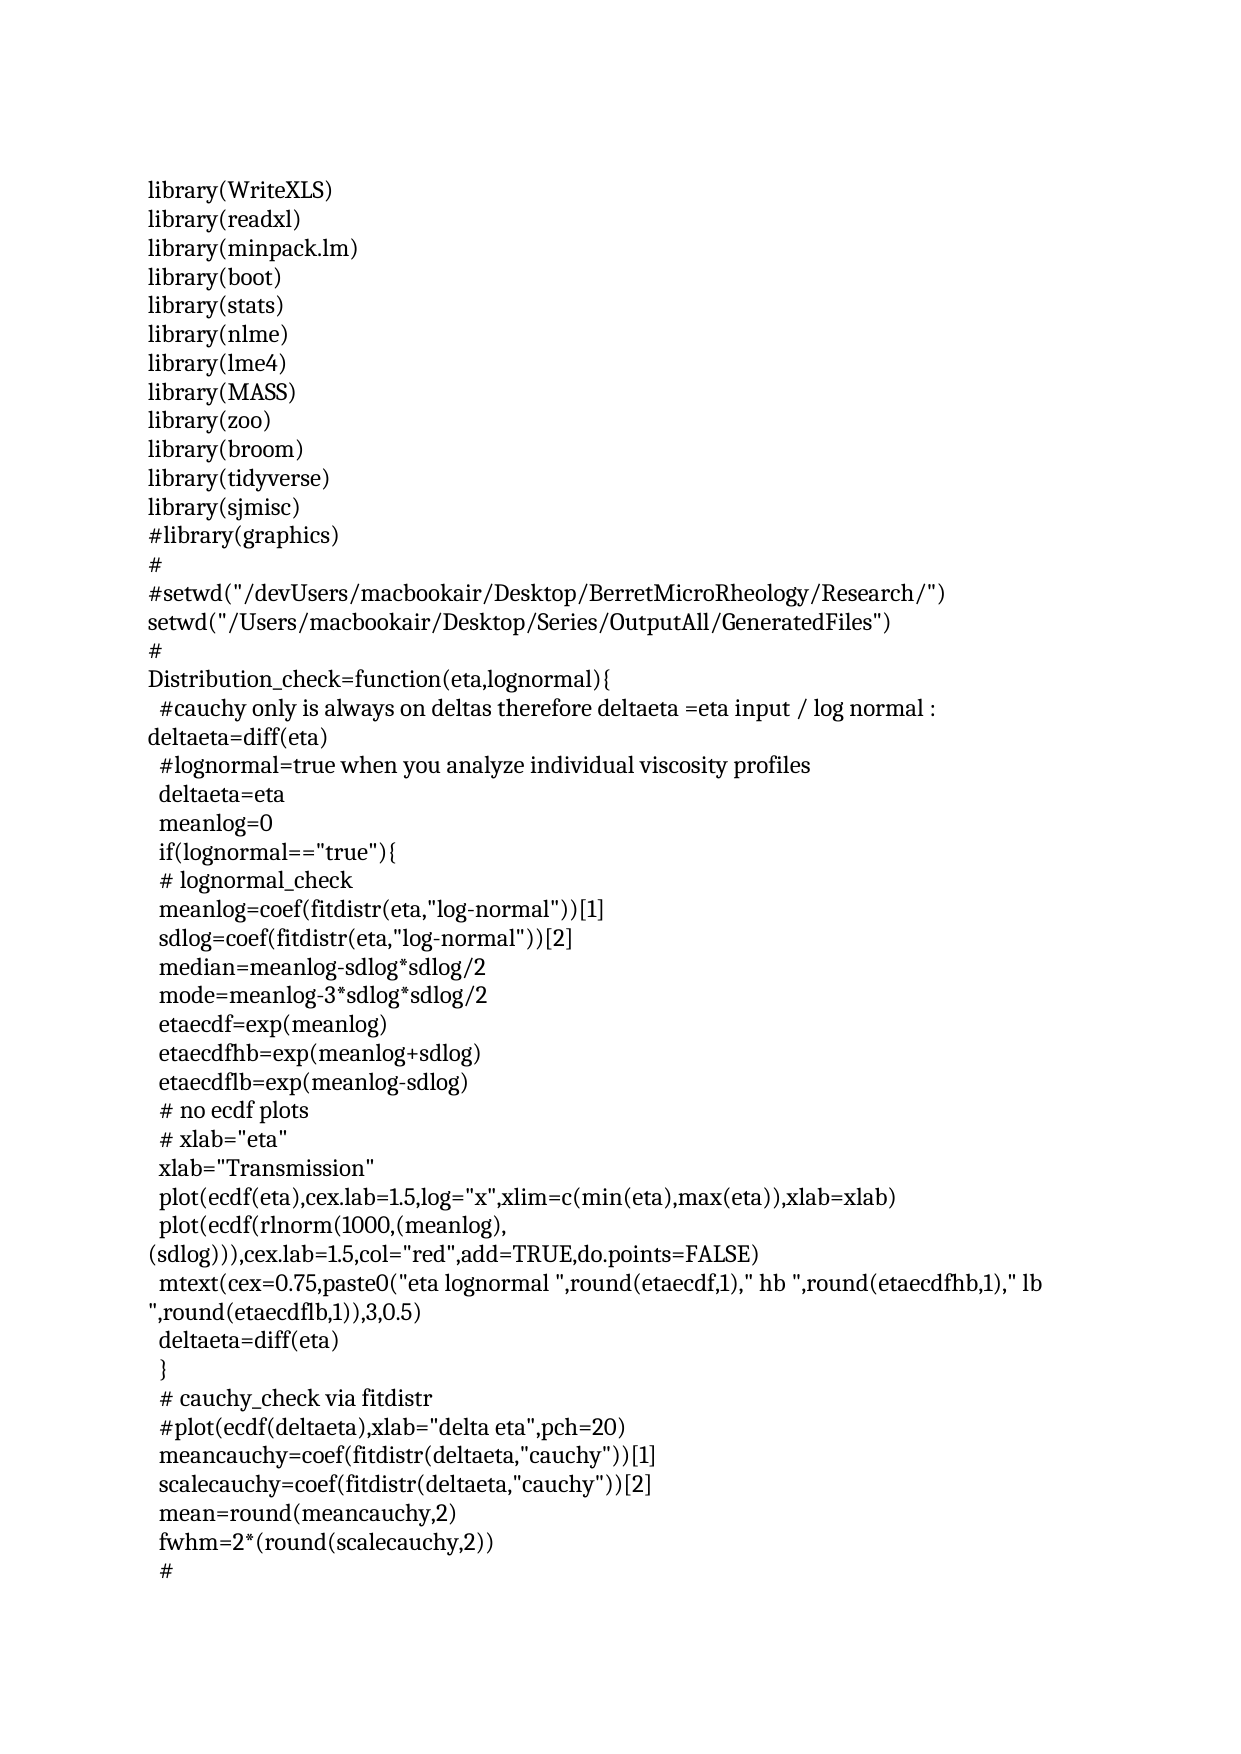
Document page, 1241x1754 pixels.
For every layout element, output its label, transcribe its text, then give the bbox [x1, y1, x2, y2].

text # lognormal_check [148, 866, 1093, 895]
text library(sjmisc) [148, 493, 1093, 521]
text library(stats) [148, 291, 1093, 320]
text library(broom) [148, 435, 1093, 464]
text sdlog=coef(fitdistr(eta,"log-normal"))[2] [148, 924, 1093, 953]
text setwd("/Users/macbookair/Desktop/Series/OutputAll/GeneratedFiles") [148, 608, 1093, 636]
text meancauchy=coef(fitdistr(deltaeta,"cauchy"))[1] [148, 1441, 1093, 1470]
text if(lognormal=="true"){ [148, 838, 1093, 866]
text fwhm=2*(round(scalecauchy,2)) [148, 1528, 1093, 1556]
text # no ecdf plots [148, 1096, 1093, 1125]
text #plot(ecdf(deltaeta),xlab="delta eta",pch=20) [148, 1413, 1093, 1441]
text library(tidyverse) [148, 464, 1093, 493]
text etaecdf=exp(meanlog) [148, 1010, 1093, 1039]
text # xlab="eta" [148, 1125, 1093, 1154]
text meanlog=coef(fitdistr(eta,"log-normal"))[1] [148, 895, 1093, 924]
text library(nlme) [148, 320, 1093, 349]
text #lognormal=true when you analyze individual viscosity profiles [148, 751, 1093, 780]
text library(minpack.lm) [148, 234, 1093, 263]
text library(WriteXLS) [148, 176, 1093, 205]
text library(readxl) [148, 205, 1093, 234]
text etaecdfhb=exp(meanlog+sdlog) [148, 1039, 1093, 1068]
text # cauchy_check via fitdistr [148, 1384, 1093, 1413]
text mtext(cex=0.75,paste0("eta lognormal ",round(etaecdf,1)," hb ",round(etaecdfhb,1)," lb ",round(etaecdflb,1)),3,0.5) [148, 1269, 1093, 1326]
text Distribution_check=function(eta,lognormal){ [148, 665, 1093, 694]
text #library(graphics) [148, 521, 1093, 550]
text } [148, 1355, 1093, 1384]
text mode=meanlog-3*sdlog*sdlog/2 [148, 981, 1093, 1010]
text # [148, 1556, 1093, 1585]
text # [148, 550, 1093, 579]
text xlab="Transmission" [148, 1154, 1093, 1183]
text library(lme4) [148, 349, 1093, 378]
text deltaeta=diff(eta) [148, 1326, 1093, 1355]
text plot(ecdf(eta),cex.lab=1.5,log="x",xlim=c(min(eta),max(eta)),xlab=xlab) [148, 1183, 1093, 1211]
text library(boot) [148, 263, 1093, 291]
text #setwd("/devUsers/macbookair/Desktop/BerretMicroRheology/Research/") [148, 579, 1093, 608]
text plot(ecdf(rlnorm(1000,(meanlog),(sdlog))),cex.lab=1.5,col="red",add=TRUE,do.points=FALSE) [148, 1211, 1093, 1269]
text library(MASS) [148, 378, 1093, 406]
text median=meanlog-sdlog*sdlog/2 [148, 953, 1093, 981]
text deltaeta=eta [148, 780, 1093, 809]
text scalecauchy=coef(fitdistr(deltaeta,"cauchy"))[2] [148, 1470, 1093, 1499]
text mean=round(meancauchy,2) [148, 1499, 1093, 1528]
text meanlog=0 [148, 809, 1093, 838]
text # [148, 636, 1093, 665]
text #cauchy only is always on deltas therefore deltaeta =eta input / log normal : deltaeta=diff(eta) [148, 694, 1093, 751]
text etaecdflb=exp(meanlog-sdlog) [148, 1068, 1093, 1096]
text library(zoo) [148, 406, 1093, 435]
